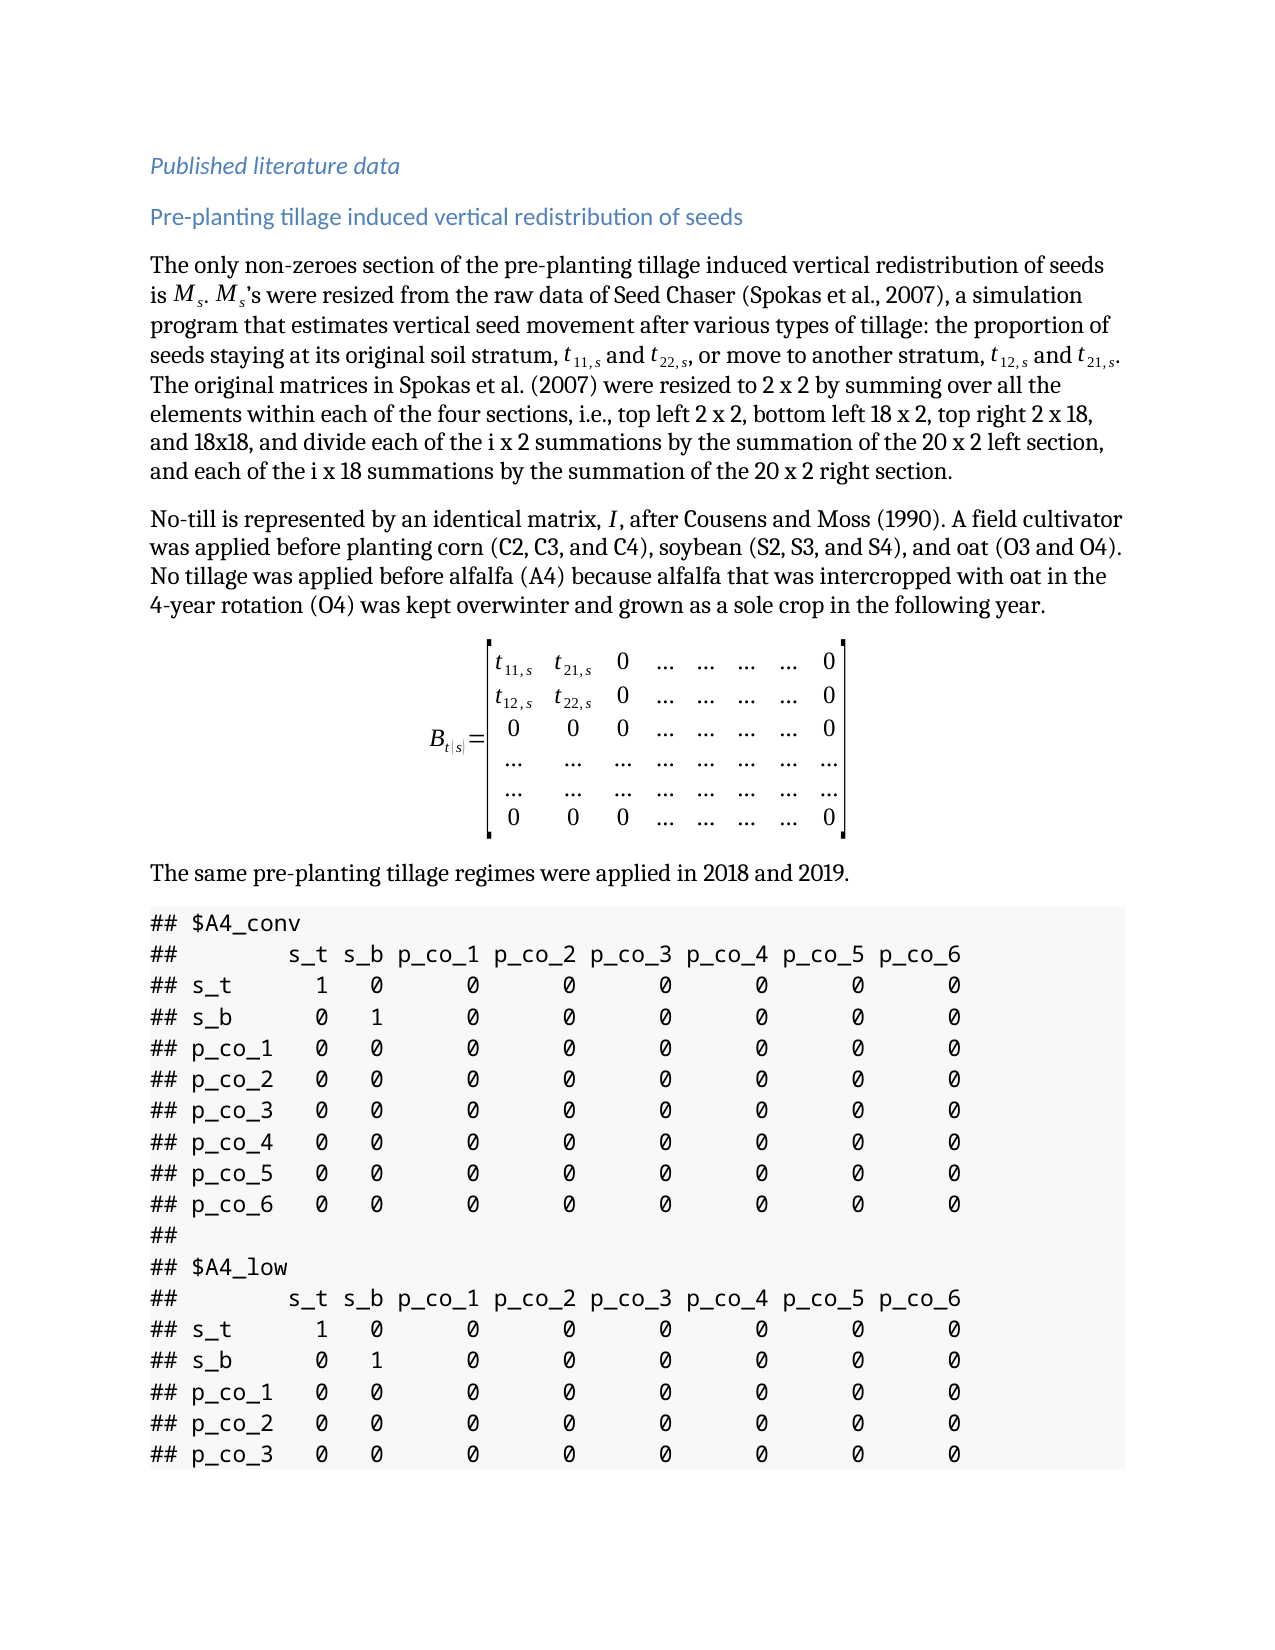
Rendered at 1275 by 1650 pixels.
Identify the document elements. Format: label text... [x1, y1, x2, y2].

text The only non-zeroes section of the pre-planting tillage induced vertical redistribution of seeds is . ’s were resized from the raw data of Seed Chaser (Spokas et al., 2007), a simulation program that estimates vertical seed movement after various types of tillage: the proportion of seeds staying at its original soil stratum, and , or move to another stratum, and . The original matrices in Spokas et al. (2007) were resized to 2 x 2 by summing over all the elements within each of the four sections, i.e., top left 2 x 2, bottom left 18 x 2, top right 2 x 18, and 18x18, and divide each of the i x 2 summations by the summation of the 20 x 2 left section, and each of the i x 18 summations by the summation of the 20 x 2 right section. [150, 251, 1125, 486]
subtitle Pre-planting tillage induced vertical redistribution of seeds [150, 201, 1125, 232]
text The same pre-planting tillage regimes were applied in 2018 and 2019. [150, 859, 1125, 888]
text No-till is represented by an identical matrix, , after Cousens and Moss (1990). A field cultivator was applied before planting corn (C2, C3, and C4), soybean (S2, S3, and S4), and oat (O3 and O4). No tillage was applied before alfalfa (A4) because alfalfa that was intercropped with oat in the 4-year rotation (O4) was kept overwinter and grown as a sole crop in the following year. [150, 504, 1125, 619]
subtitle Published literature data [150, 150, 1125, 181]
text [150, 907, 1125, 1469]
